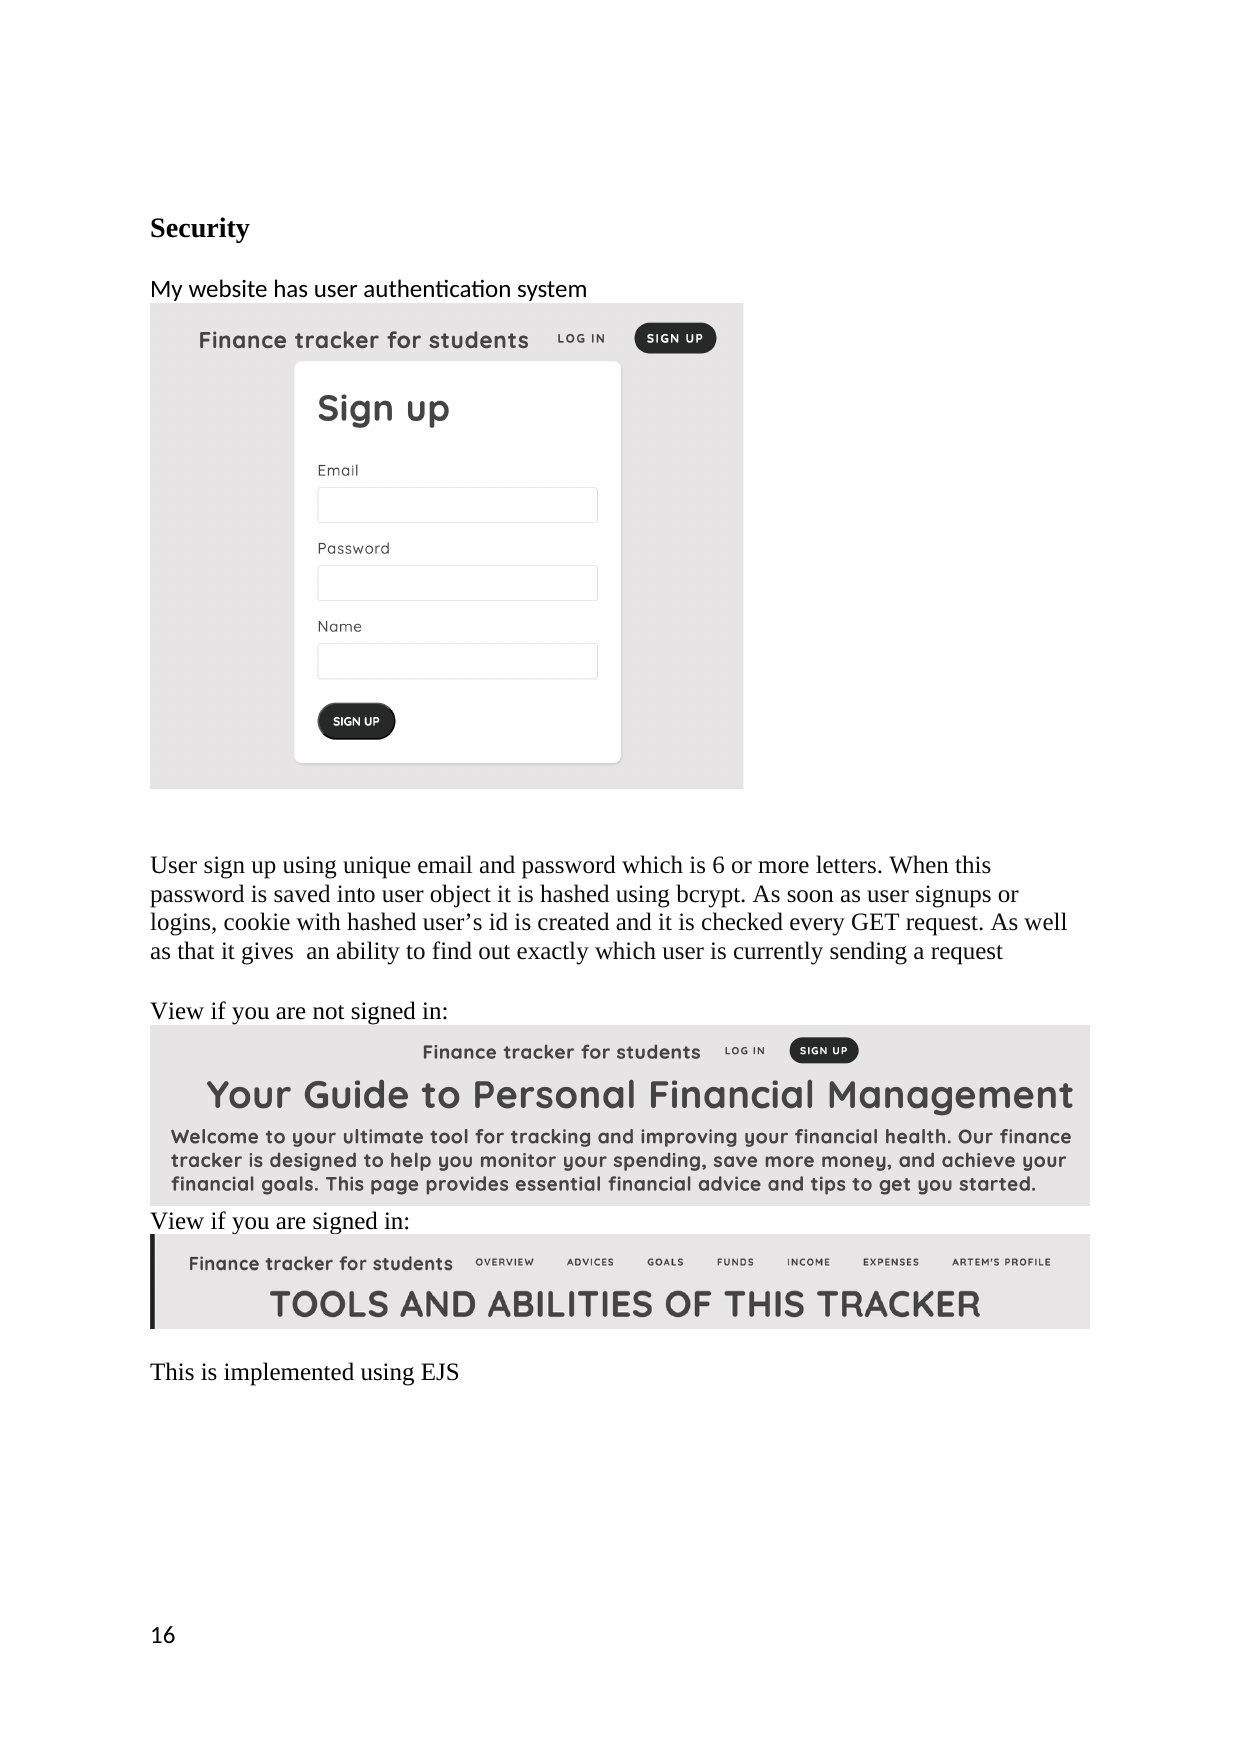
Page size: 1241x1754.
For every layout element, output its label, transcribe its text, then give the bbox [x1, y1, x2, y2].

picture [150, 1234, 1091, 1329]
subtitle Security [150, 212, 1090, 244]
text My website has user authentication system [150, 273, 1090, 304]
text View if you are not signed in: [150, 996, 1090, 1025]
text View if you are signed in: [150, 1206, 1090, 1234]
text User sign up using unique email and password which is 6 or more letters. When this password is saved into user object it is hashed using bcrypt. As soon as user signups or logins, cookie with hashed user’s id is created and it is checked every GET request. As well as that it gives an ability to find out exactly which user is currently sending a request [150, 850, 1090, 965]
text This is implemented using EJS [150, 1357, 1090, 1386]
picture [150, 303, 744, 789]
picture [150, 1025, 1091, 1206]
